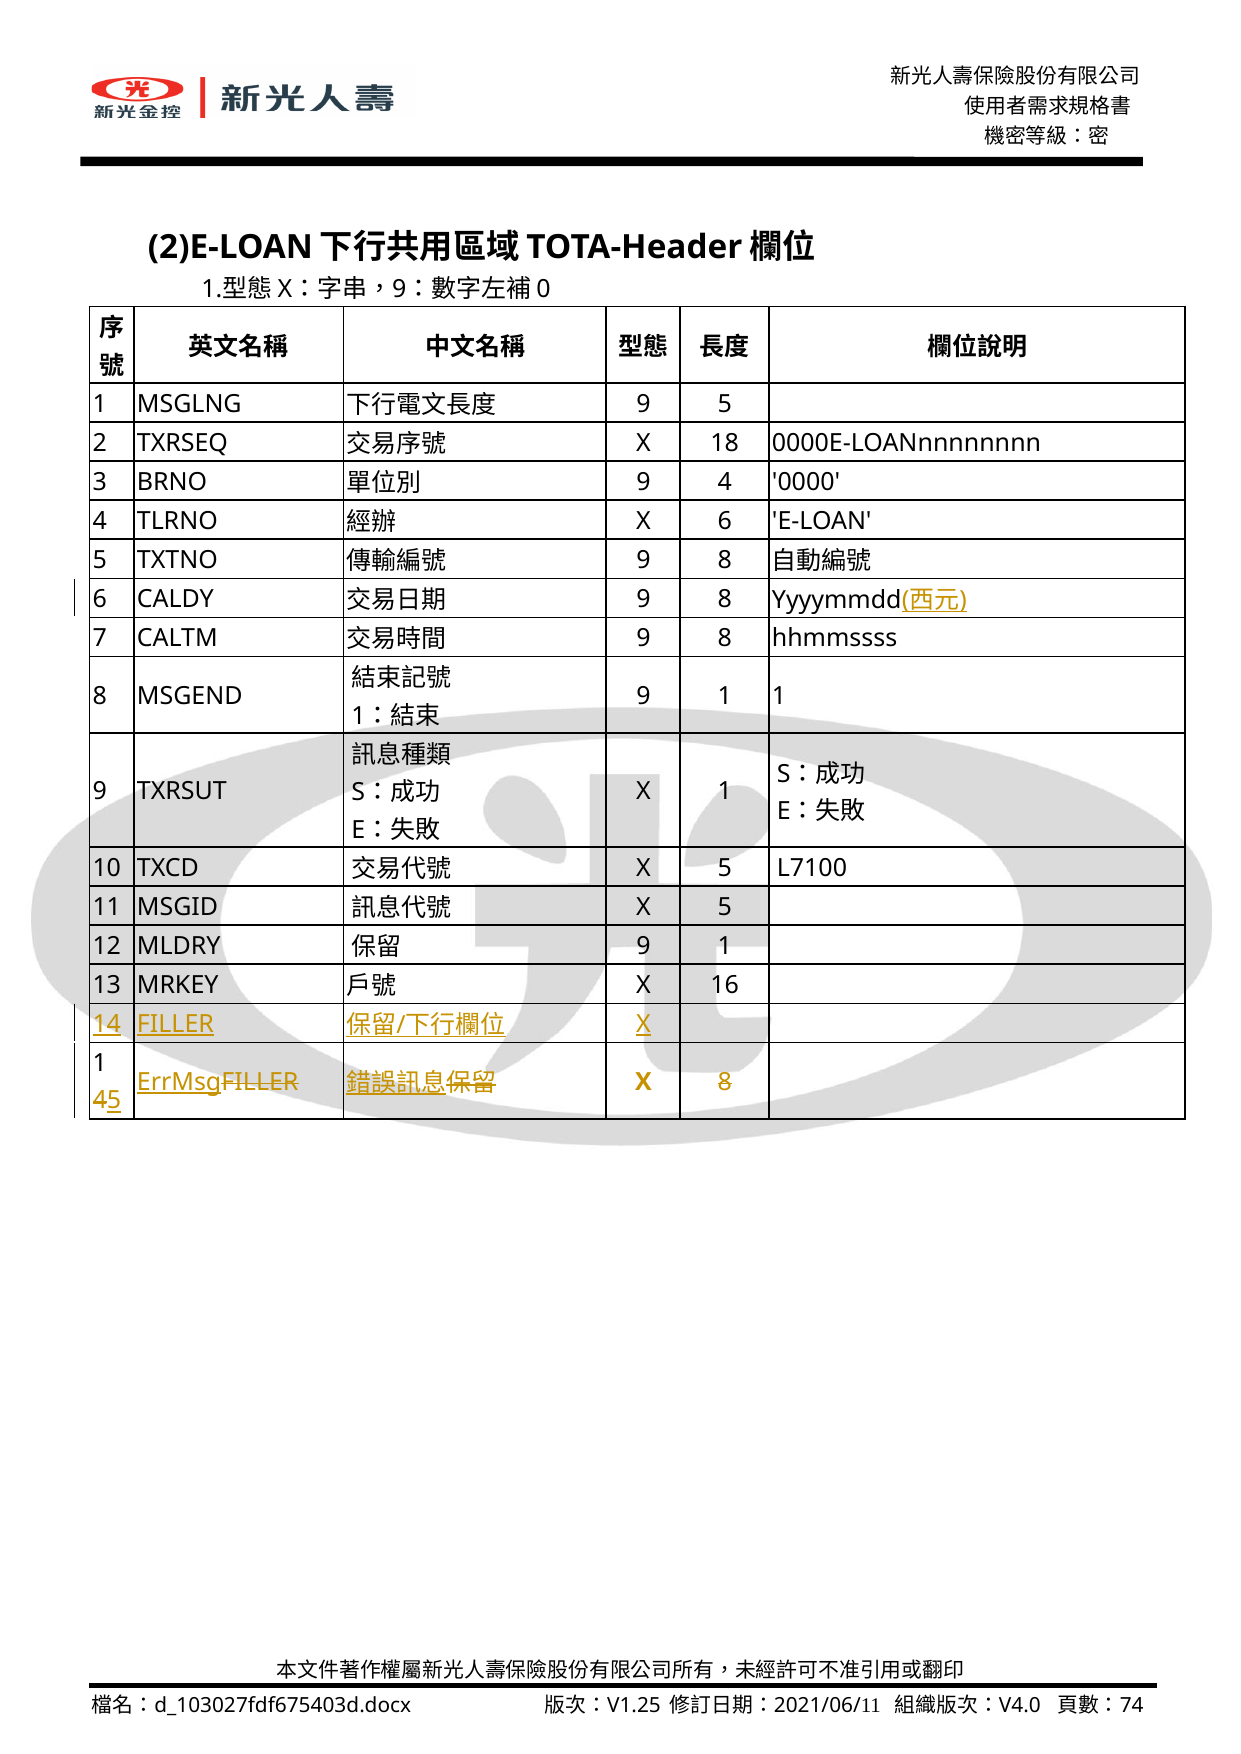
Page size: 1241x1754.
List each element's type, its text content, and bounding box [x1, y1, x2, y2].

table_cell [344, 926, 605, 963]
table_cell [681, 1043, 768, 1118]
picture [770, 1004, 1184, 1041]
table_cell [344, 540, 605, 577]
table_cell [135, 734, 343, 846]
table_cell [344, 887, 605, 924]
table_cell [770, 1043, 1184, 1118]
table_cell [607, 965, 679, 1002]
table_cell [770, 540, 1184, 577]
picture [607, 1004, 679, 1041]
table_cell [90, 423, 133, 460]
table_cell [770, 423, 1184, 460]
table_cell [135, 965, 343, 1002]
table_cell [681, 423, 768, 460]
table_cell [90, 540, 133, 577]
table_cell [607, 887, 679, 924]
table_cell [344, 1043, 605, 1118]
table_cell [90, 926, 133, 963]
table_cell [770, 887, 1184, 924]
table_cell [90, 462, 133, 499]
picture [90, 1004, 133, 1041]
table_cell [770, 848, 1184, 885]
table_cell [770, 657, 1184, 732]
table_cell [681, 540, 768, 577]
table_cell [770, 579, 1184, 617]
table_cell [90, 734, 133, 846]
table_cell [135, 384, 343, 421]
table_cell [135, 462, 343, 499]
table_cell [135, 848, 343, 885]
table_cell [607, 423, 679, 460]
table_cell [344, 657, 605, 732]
subtitle E-LOAN下行共用區域TOTA-Header欄位 [148, 219, 1152, 268]
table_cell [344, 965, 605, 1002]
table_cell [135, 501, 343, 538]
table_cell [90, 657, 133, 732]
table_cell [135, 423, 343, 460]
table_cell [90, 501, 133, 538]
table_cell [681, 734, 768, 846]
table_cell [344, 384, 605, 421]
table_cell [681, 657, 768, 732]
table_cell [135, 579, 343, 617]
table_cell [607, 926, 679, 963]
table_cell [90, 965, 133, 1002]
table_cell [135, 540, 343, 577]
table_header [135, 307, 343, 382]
list 1.型態X：字串，9：數字左補0 [176, 268, 1152, 306]
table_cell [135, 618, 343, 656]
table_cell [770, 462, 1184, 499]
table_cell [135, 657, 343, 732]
picture [25, 699, 1215, 1152]
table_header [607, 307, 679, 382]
picture [681, 1004, 768, 1041]
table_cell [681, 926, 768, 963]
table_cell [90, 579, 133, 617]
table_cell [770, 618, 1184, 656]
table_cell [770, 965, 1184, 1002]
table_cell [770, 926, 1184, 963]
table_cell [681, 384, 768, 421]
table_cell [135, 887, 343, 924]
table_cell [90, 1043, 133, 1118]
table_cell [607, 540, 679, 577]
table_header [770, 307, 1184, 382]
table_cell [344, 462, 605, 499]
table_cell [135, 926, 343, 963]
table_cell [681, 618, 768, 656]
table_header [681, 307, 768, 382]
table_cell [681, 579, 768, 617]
picture [344, 1004, 605, 1041]
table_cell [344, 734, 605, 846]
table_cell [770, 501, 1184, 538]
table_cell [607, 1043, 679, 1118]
picture [91, 61, 417, 118]
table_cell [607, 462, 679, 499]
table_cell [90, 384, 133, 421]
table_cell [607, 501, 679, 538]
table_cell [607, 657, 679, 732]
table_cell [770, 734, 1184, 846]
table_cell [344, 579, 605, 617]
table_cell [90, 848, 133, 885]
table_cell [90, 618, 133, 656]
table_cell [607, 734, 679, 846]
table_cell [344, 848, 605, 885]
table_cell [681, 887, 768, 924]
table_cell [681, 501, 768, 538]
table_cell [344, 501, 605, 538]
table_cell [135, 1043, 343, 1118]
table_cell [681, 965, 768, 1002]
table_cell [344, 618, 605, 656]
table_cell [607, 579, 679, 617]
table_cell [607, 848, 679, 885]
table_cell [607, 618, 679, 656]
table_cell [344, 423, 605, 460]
picture [135, 1004, 343, 1041]
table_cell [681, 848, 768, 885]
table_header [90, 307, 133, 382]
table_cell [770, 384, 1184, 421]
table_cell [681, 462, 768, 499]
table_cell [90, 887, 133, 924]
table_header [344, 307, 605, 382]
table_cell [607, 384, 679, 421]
